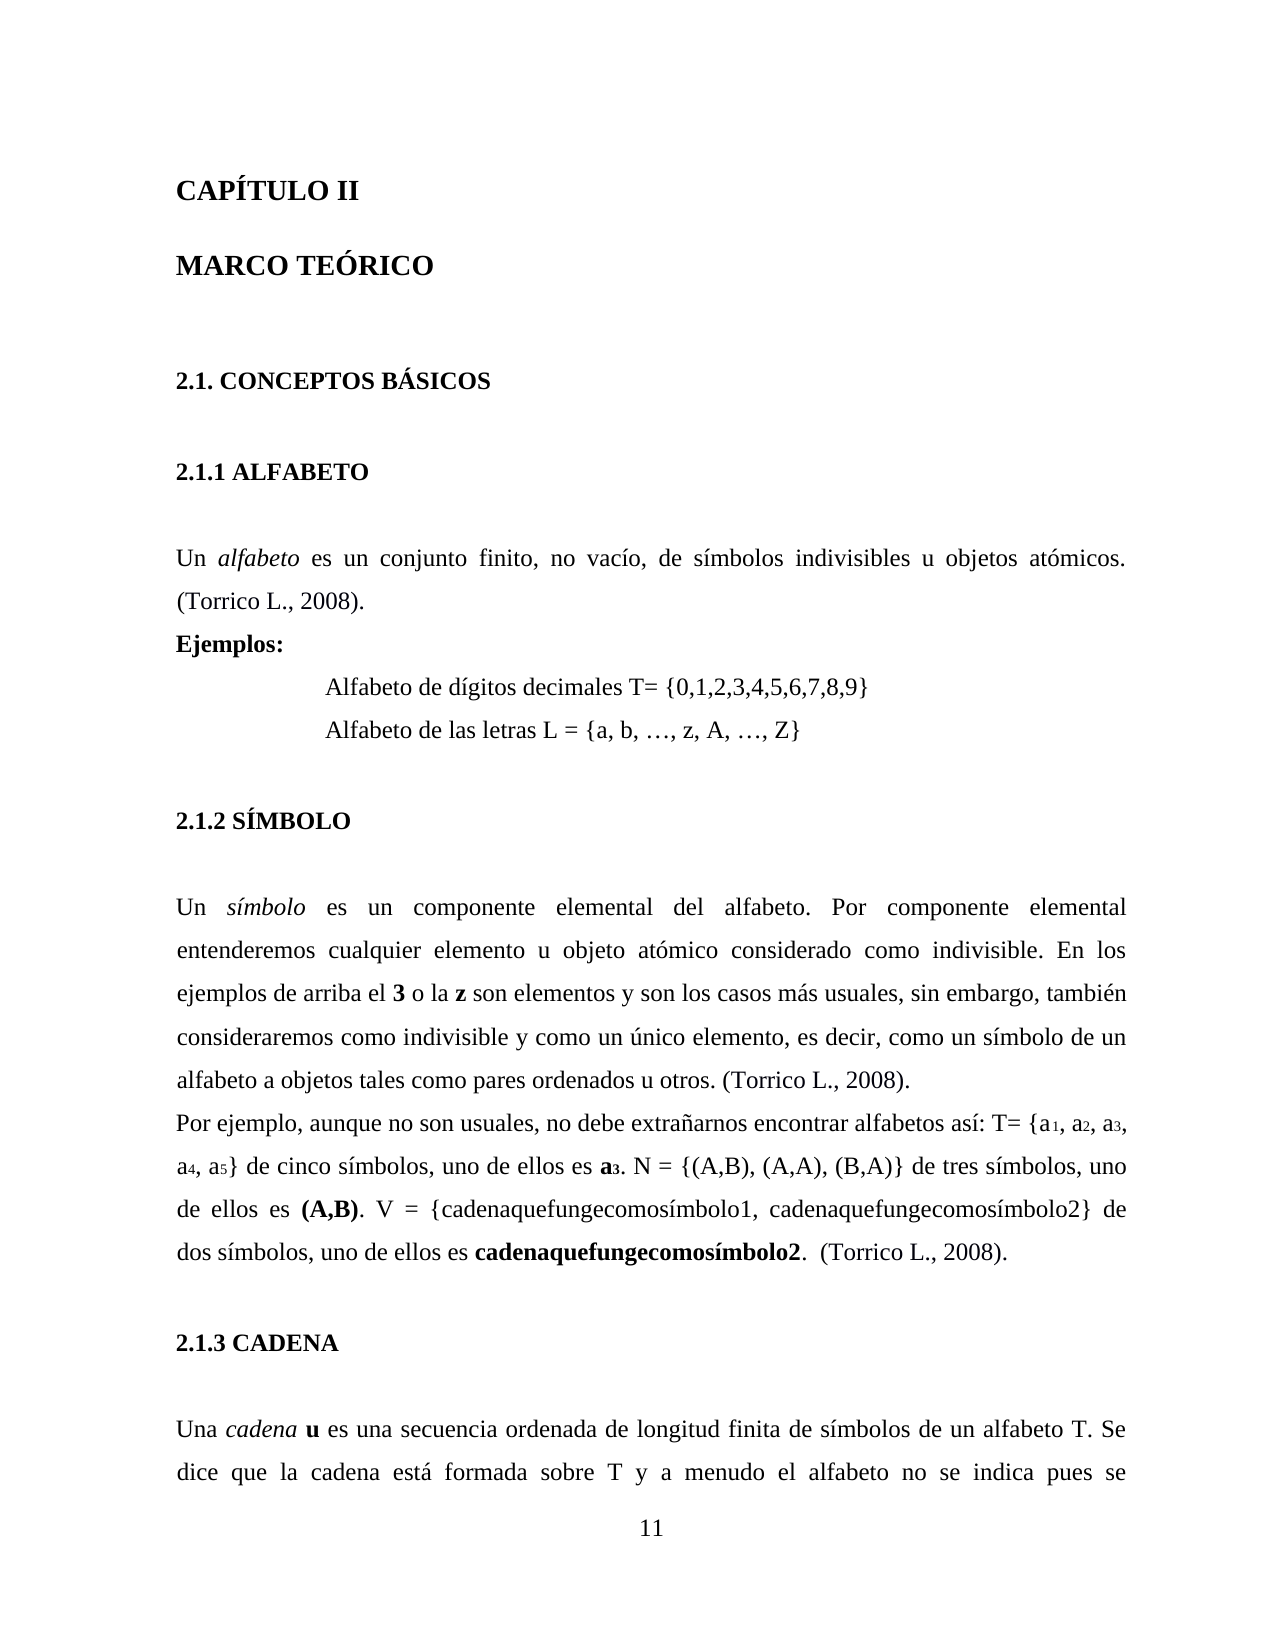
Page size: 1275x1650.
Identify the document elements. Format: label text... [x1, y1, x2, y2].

text 2.1.2 SÍMBOLO [176, 806, 1127, 835]
text Un símbolo es un componente elemental del alfabeto. Por componente elemental entenderemos cualquier elemento u objeto atómico considerado como indivisible. En los ejemplos de arriba el 3 o la z son elementos y son los casos más usuales, sin embargo, también consideraremos como indivisible y como un único elemento, es decir, como un símbolo de un alfabeto a objetos tales como pares ordenados u otros. (Torrico L., 2008). [176, 892, 1127, 1093]
text 2.1.3 CADENA [176, 1328, 1127, 1356]
subtitle CAPÍTULO II [176, 173, 1127, 206]
subtitle 2.1. CONCEPTOS BÁSICOS [176, 366, 1127, 395]
text Un alfabeto es un conjunto finito, no vacío, de símbolos indivisibles u objetos atómicos. (Torrico L., 2008). [176, 543, 1127, 615]
text Por ejemplo, aunque no son usuales, no debe extrañarnos encontrar alfabetos así: T= {a1, a2, a3, a4, a5} de cinco símbolos, uno de ellos es a3. N = {(A,B), (A,A), (B,A)} de tres símbolos, uno de ellos es (A,B). V = {cadenaquefungecomosímbolo1, cadenaquefungecomosímbolo2} de dos símbolos, uno de ellos es cadenaquefungecomosímbolo2. (Torrico L., 2008). [176, 1108, 1127, 1266]
text Alfabeto de las letras L = {a, b, …, z, A, …, Z} [325, 716, 1127, 744]
subtitle 2.1.1 ALFABETO [176, 457, 1127, 486]
subtitle MARCO TEÓRICO [176, 248, 1127, 282]
text Alfabeto de dígitos decimales T= {0,1,2,3,4,5,6,7,8,9} [325, 672, 1127, 701]
text Ejemplos: [176, 629, 1127, 658]
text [176, 1414, 1127, 1486]
